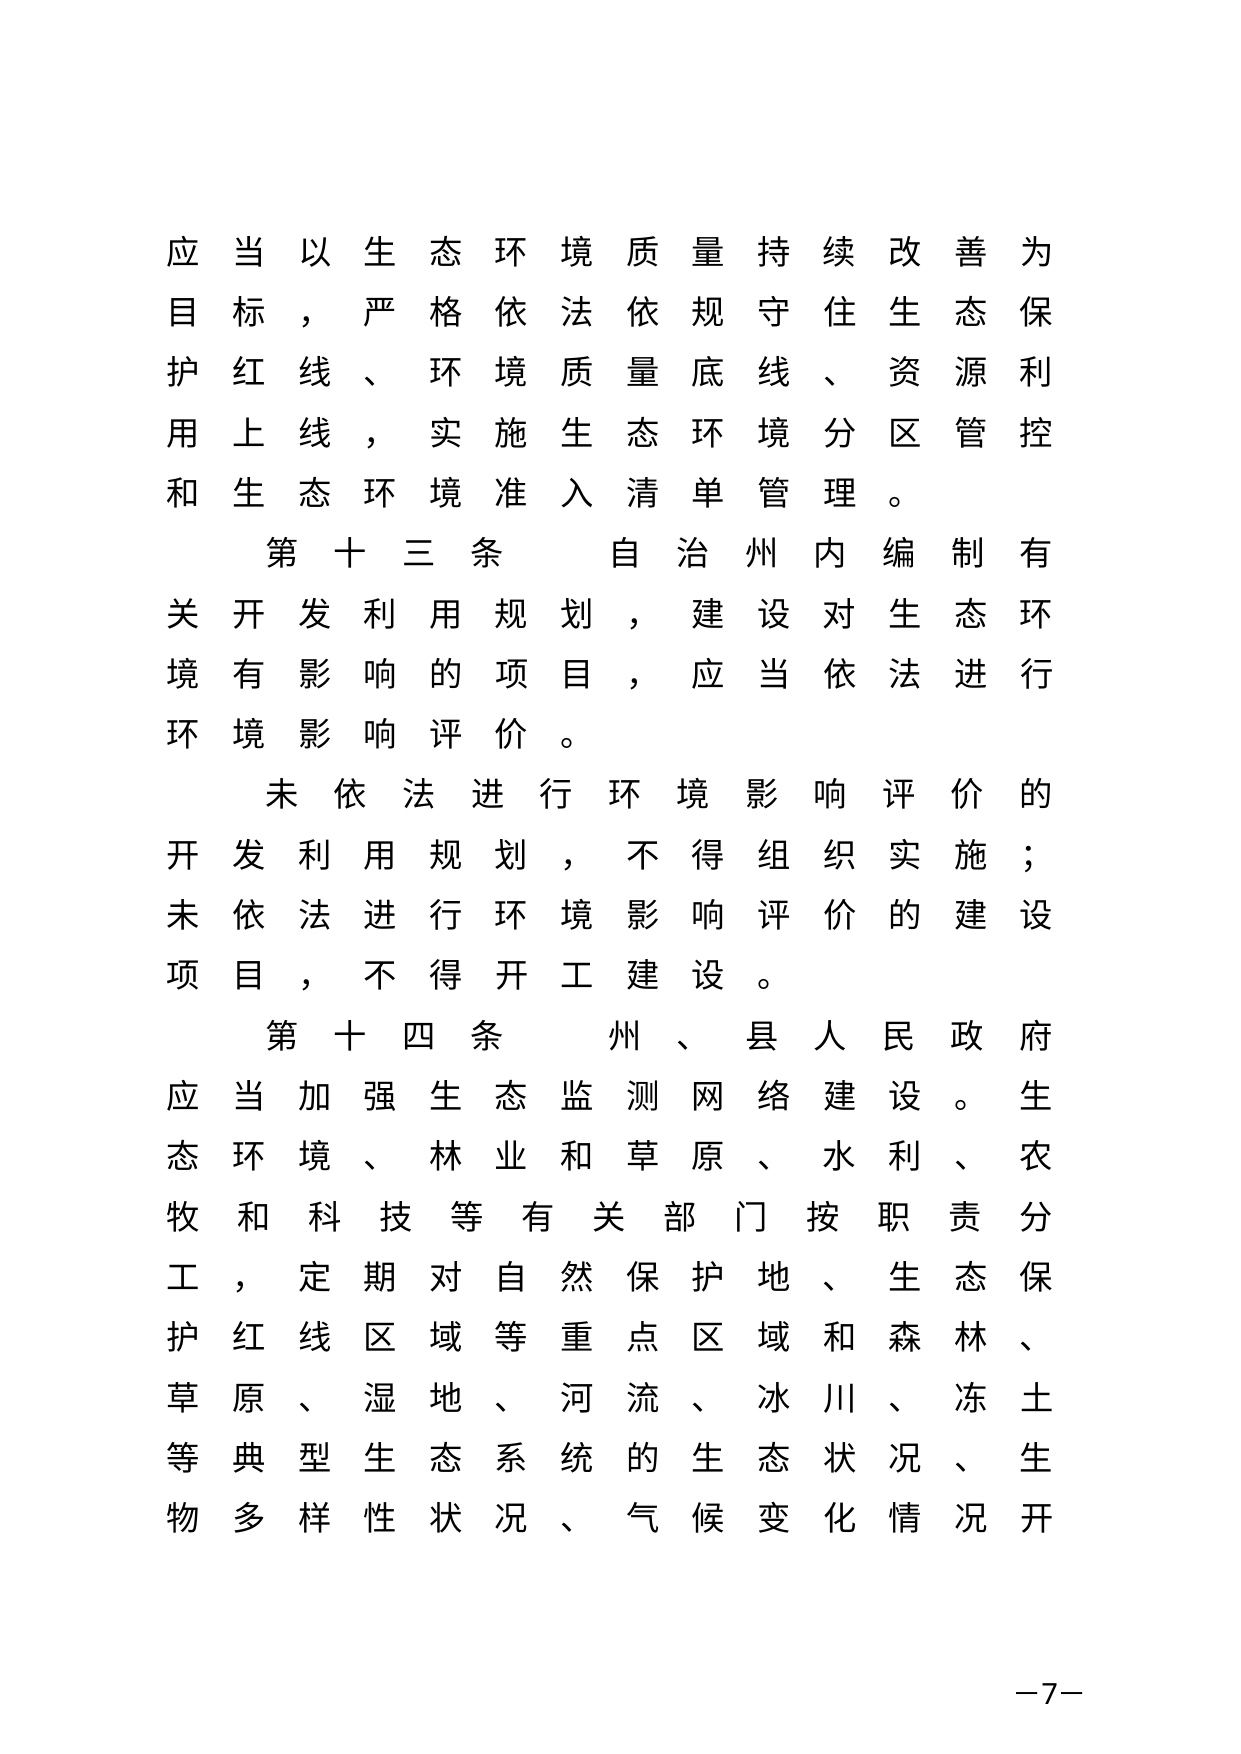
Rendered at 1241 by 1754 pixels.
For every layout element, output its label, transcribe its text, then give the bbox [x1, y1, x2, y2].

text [167, 1003, 1085, 1546]
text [167, 219, 1085, 521]
text 第十三条 自治州内编制有关开发利用规划，建设对生态环境有影响的项目，应当依法进行环境影响评价。 [167, 521, 1085, 762]
text 未依法进行环境影响评价的开发利用规划，不得组织实施；未依法进行环境影响评价的建设项目，不得开工建设。 [167, 762, 1085, 1003]
